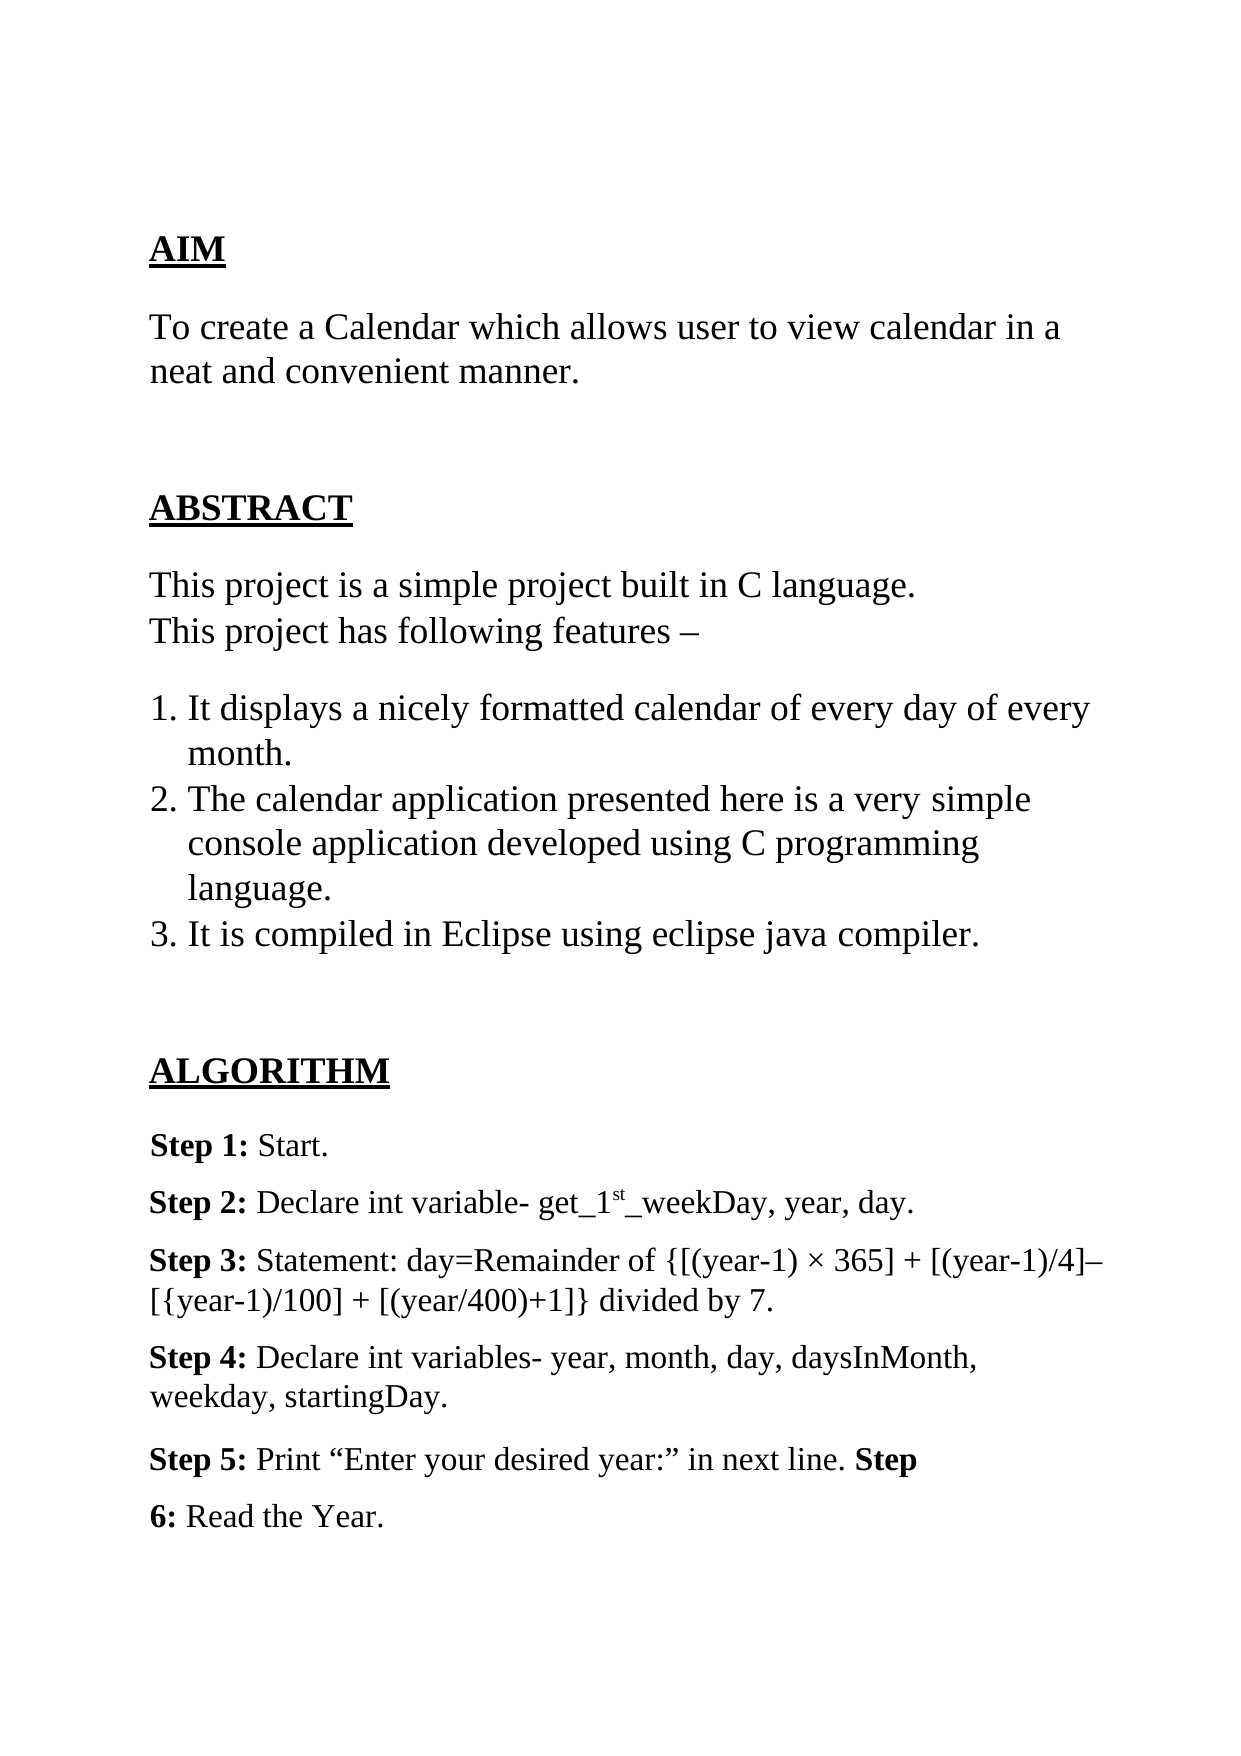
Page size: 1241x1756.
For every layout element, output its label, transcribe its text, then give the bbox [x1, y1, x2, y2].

text To create a Calendar which allows user to view calendar in a neat and convenient manner. [148, 304, 1064, 392]
text Step 3: Statement: day=Remainder of {[(year-1) × 365] + [(year-1)/4]– [{year-1)/100] + [(year/400)+1]} divided by 7. [148, 1240, 1104, 1318]
text Step 4: Declare int variables- year, month, day, daysInMonth, weekday, startingDay. [148, 1337, 1060, 1415]
text ABSTRACT [148, 485, 1159, 528]
text AIM [148, 227, 1159, 270]
list The calendar application presented here is a very simple console application developed using C programming language. [150, 776, 1032, 908]
list It is compiled in Eclipse using eclipse java compiler. [150, 911, 1159, 954]
text This project is a simple project built in C language. This project has following features – [148, 562, 948, 652]
text Step 1: Start. [150, 1125, 1159, 1163]
text Step 2: Declare int variable- get_1st_weekDay, year, day. [148, 1183, 1159, 1221]
list It displays a nicely formatted calendar of every day of every month. [150, 686, 1093, 773]
text ALGORITHM [148, 1048, 1159, 1091]
text Step 5: Print “Enter your desired year:” in next line. Step 6: Read the Year. [148, 1439, 920, 1534]
